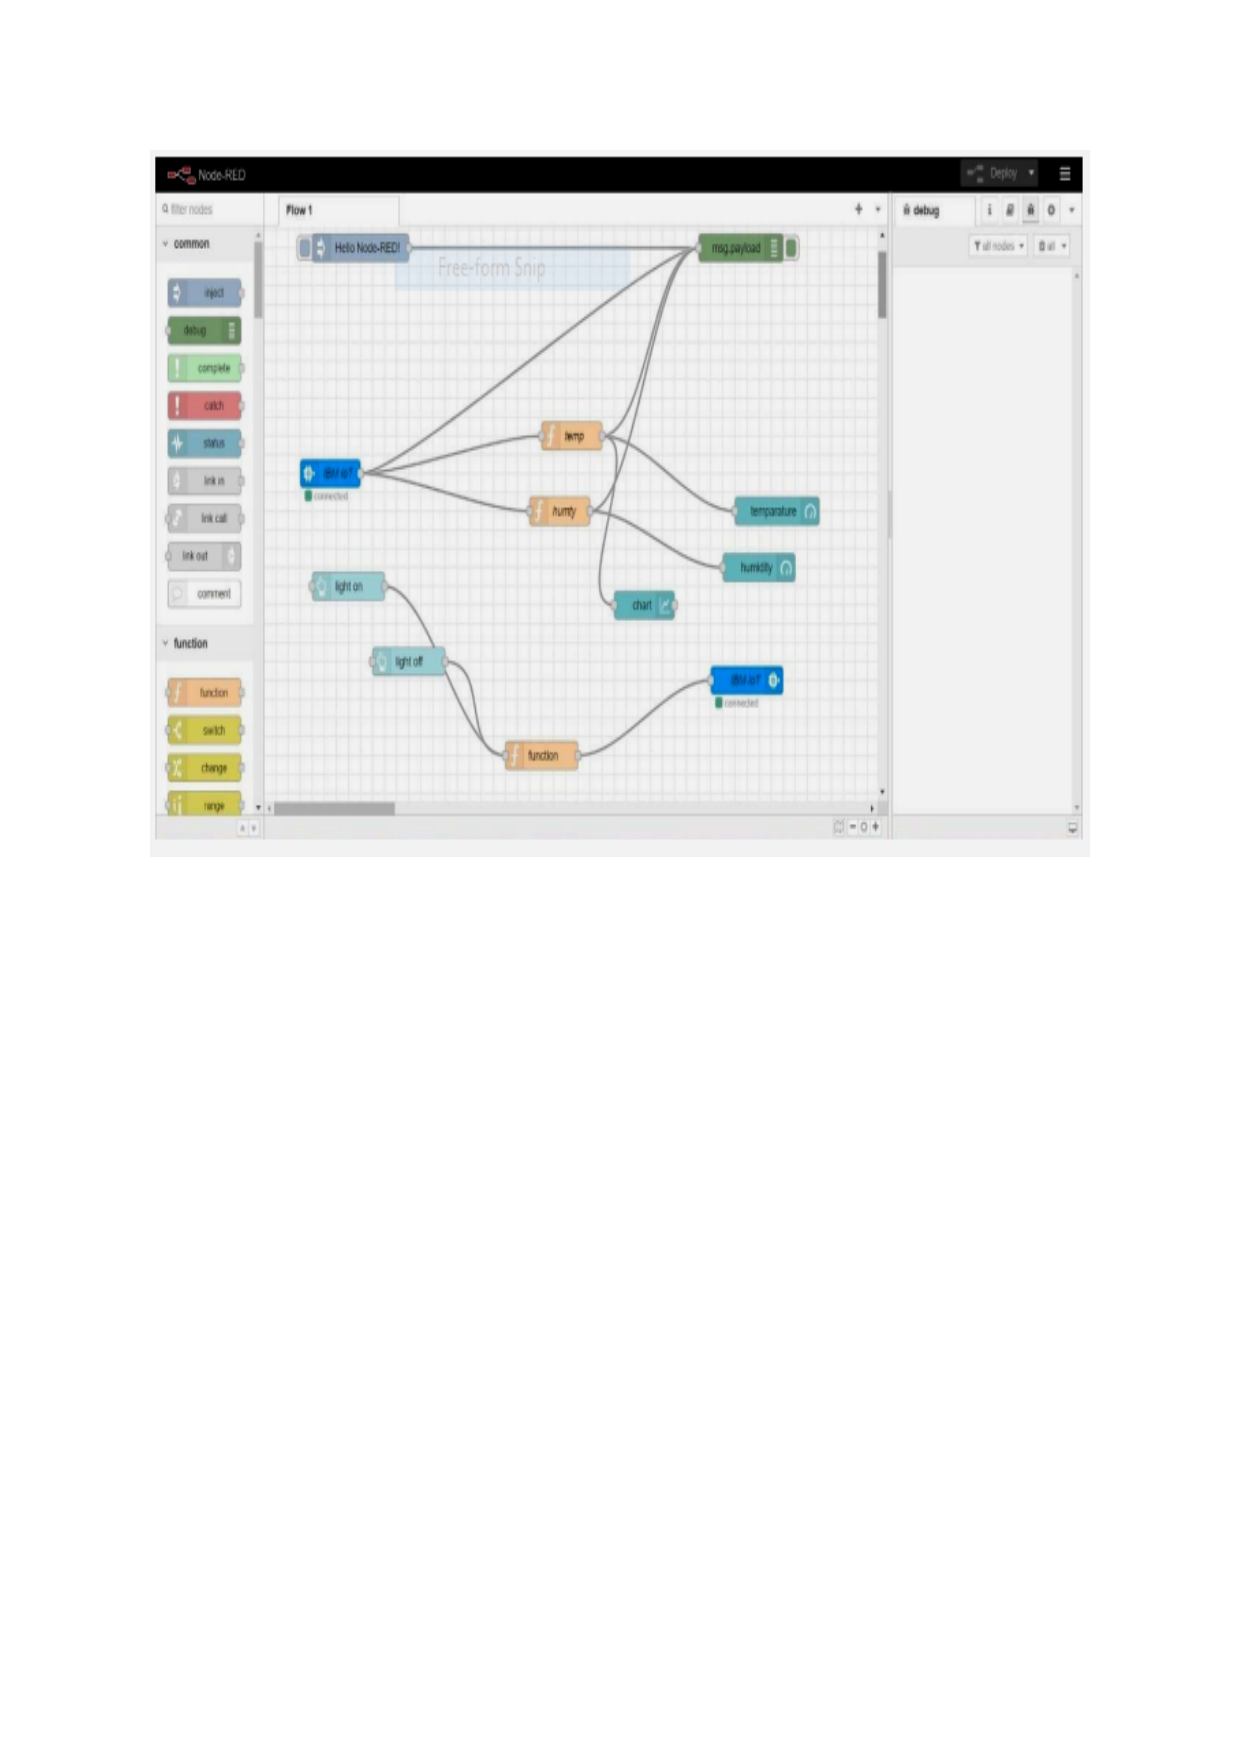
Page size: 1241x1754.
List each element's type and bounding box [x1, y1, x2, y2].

picture [150, 150, 1091, 857]
